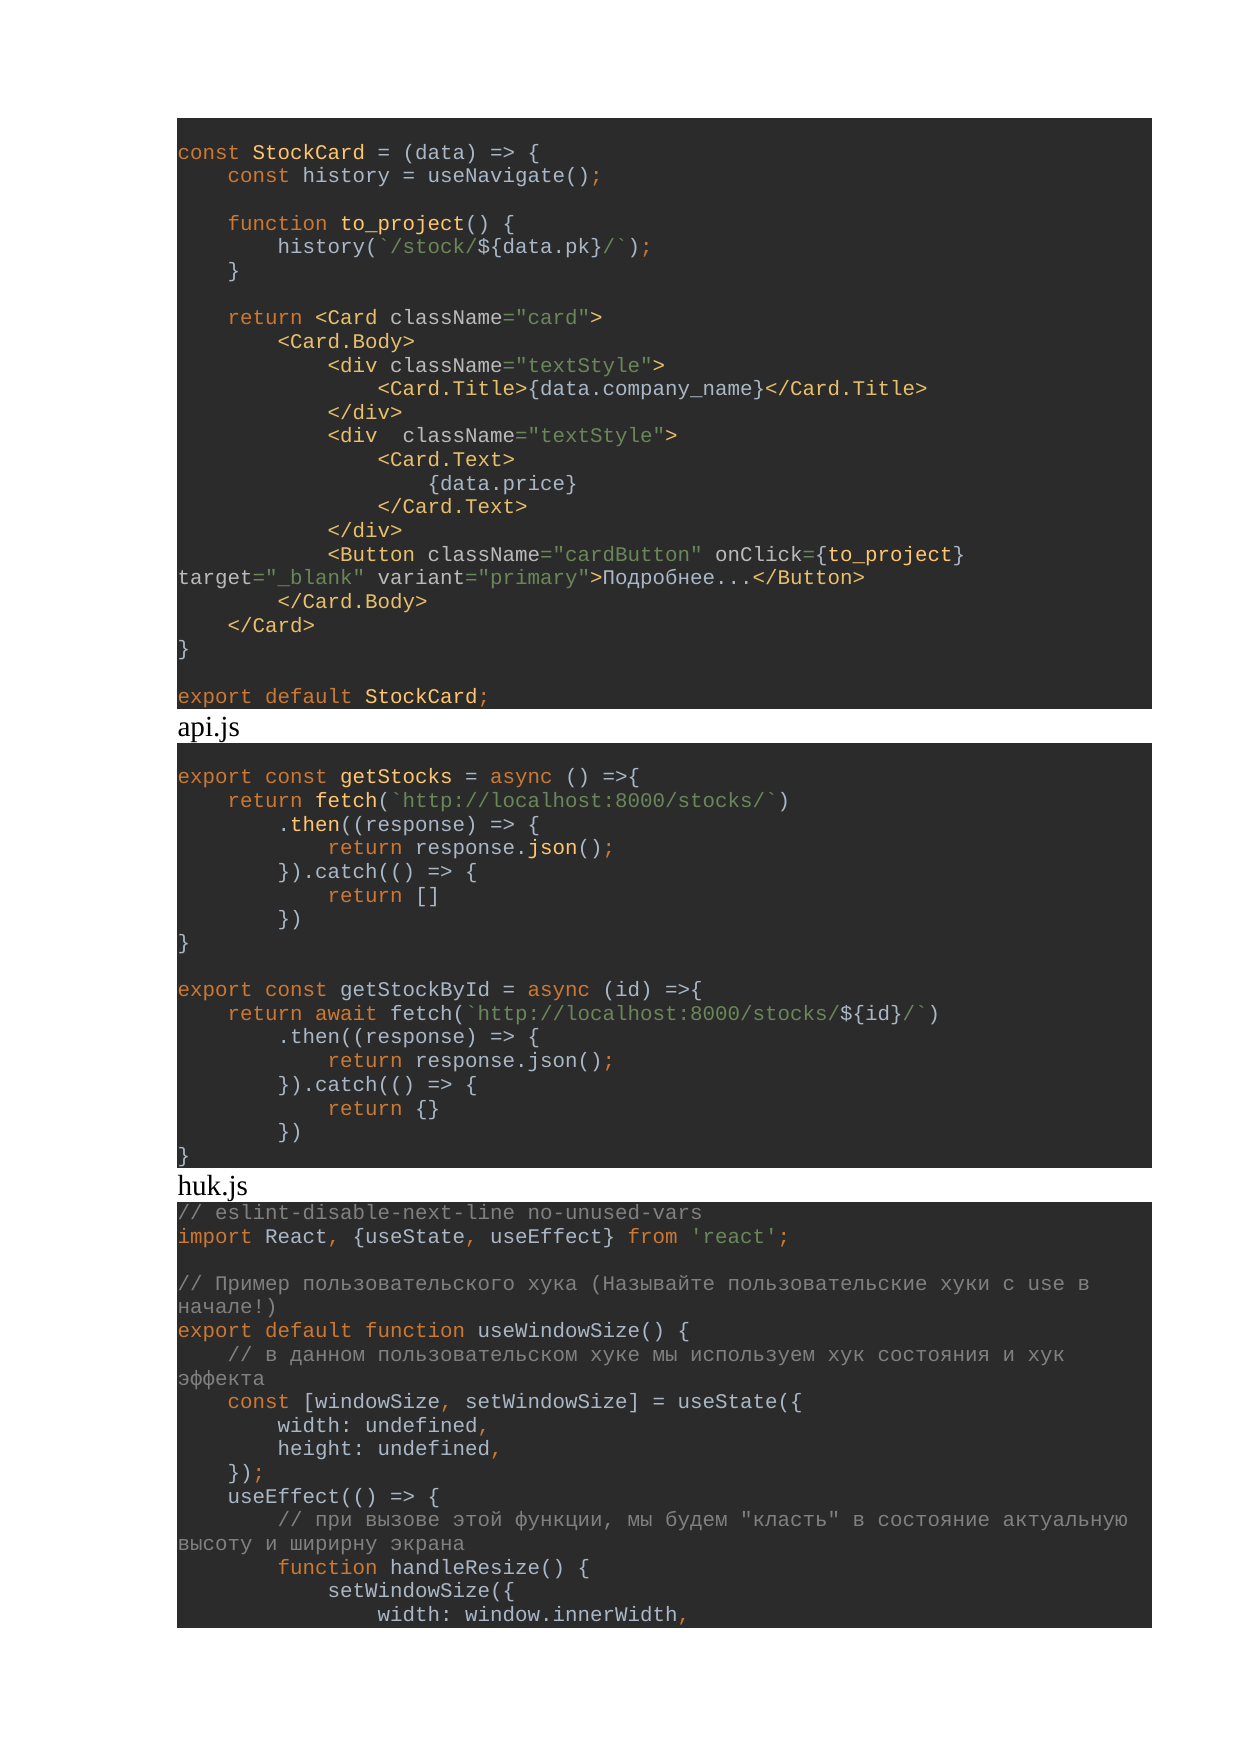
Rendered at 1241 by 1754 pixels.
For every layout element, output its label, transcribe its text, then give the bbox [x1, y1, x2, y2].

text api.js [177, 709, 1152, 743]
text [177, 1202, 1152, 1628]
text export const getStocks = async () =>{ return fetch(`http://localhost:8000/stocks/`) .then((response) => { return response.json(); }).catch(() => { return [] }) } export const getStockById = async (id) =>{ return await fetch(`http://localhost:8000/stocks/${id}/`) .then((response) => { return response.json(); }).catch(() => { return {} }) } [177, 743, 1152, 1168]
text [177, 118, 1152, 709]
text huk.js [177, 1168, 1152, 1202]
